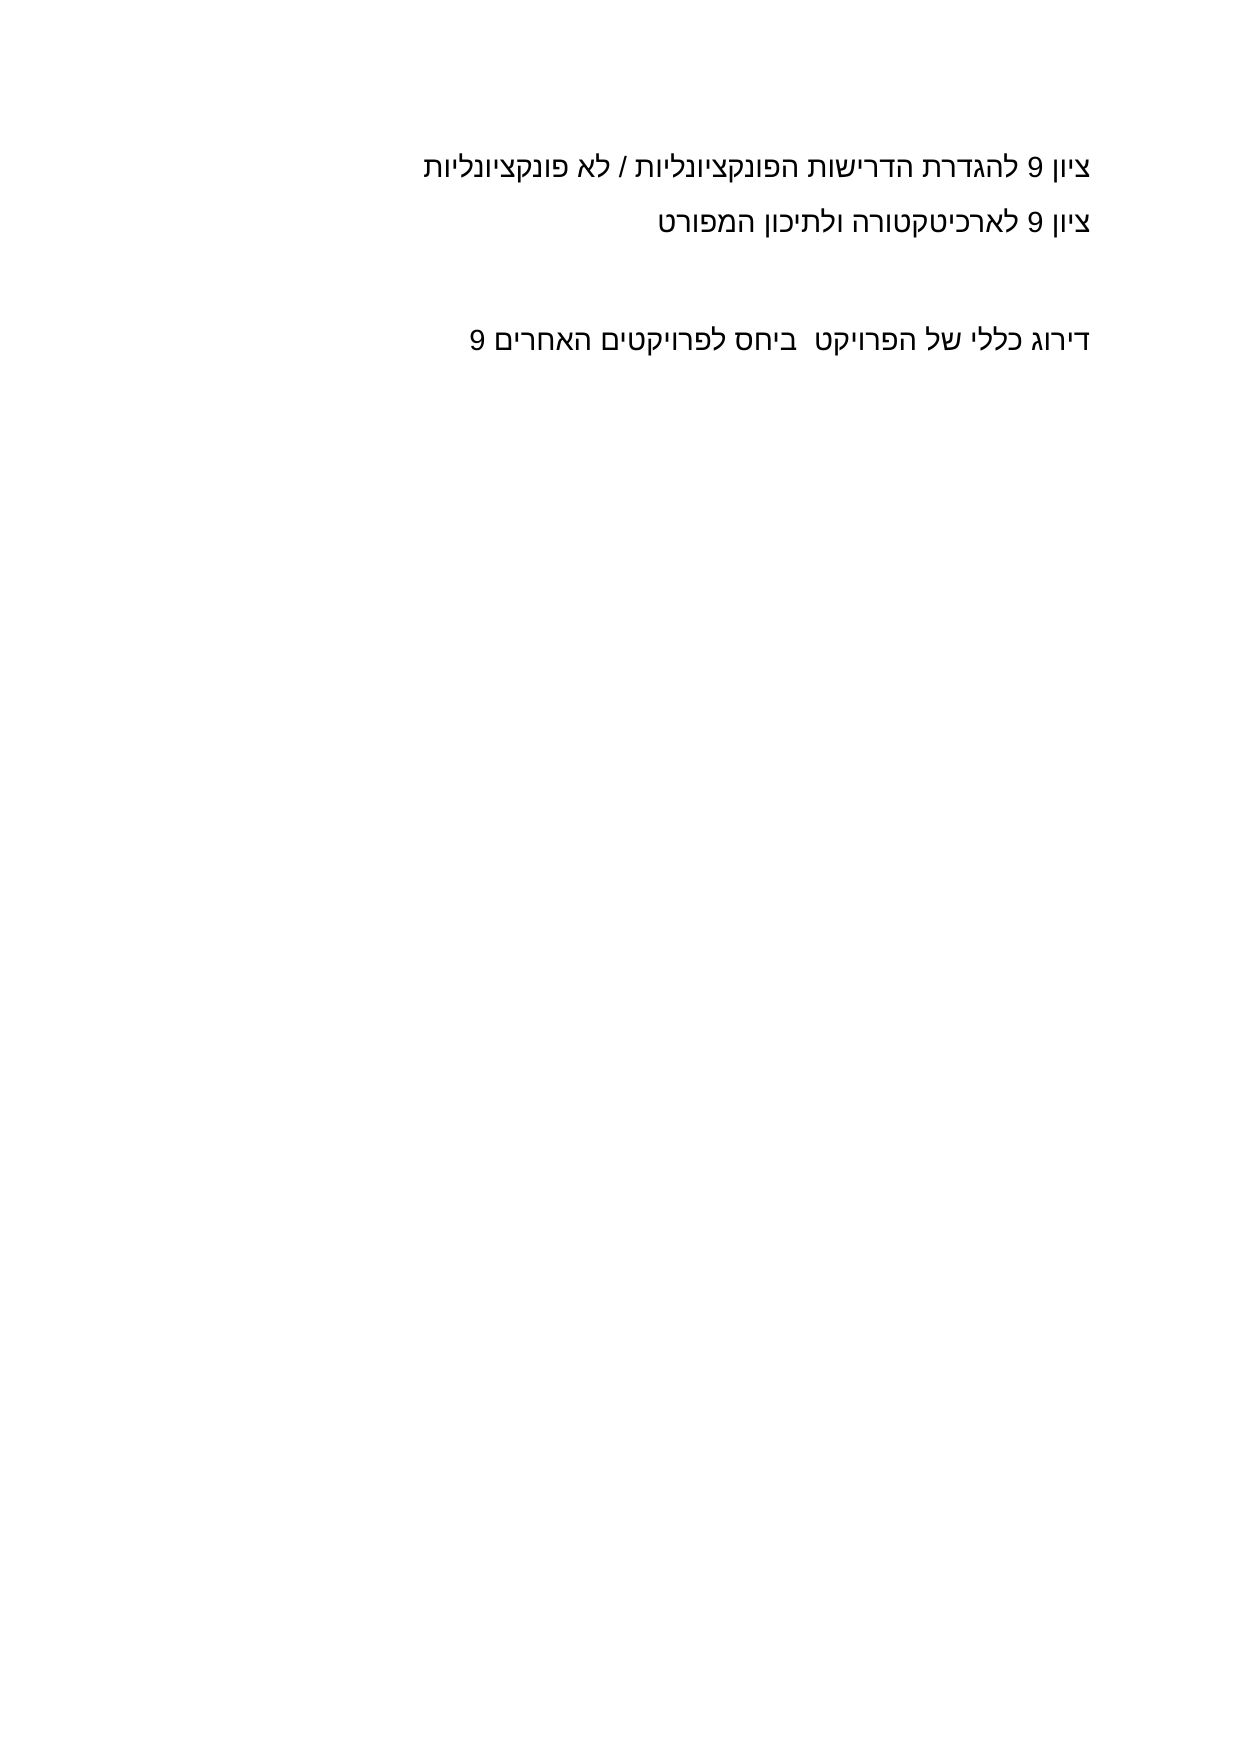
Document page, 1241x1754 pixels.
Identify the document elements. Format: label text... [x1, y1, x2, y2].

text דירוג כללי של הפרויקט ביחס לפרויקטים האחרים 9 [150, 323, 1090, 356]
text ציון 9 לארכיטקטורה ולתיכון המפורט [150, 205, 1090, 239]
text ציון 9 להגדרת הדרישות הפונקציונליות / לא פונקציונליות [150, 150, 1090, 183]
